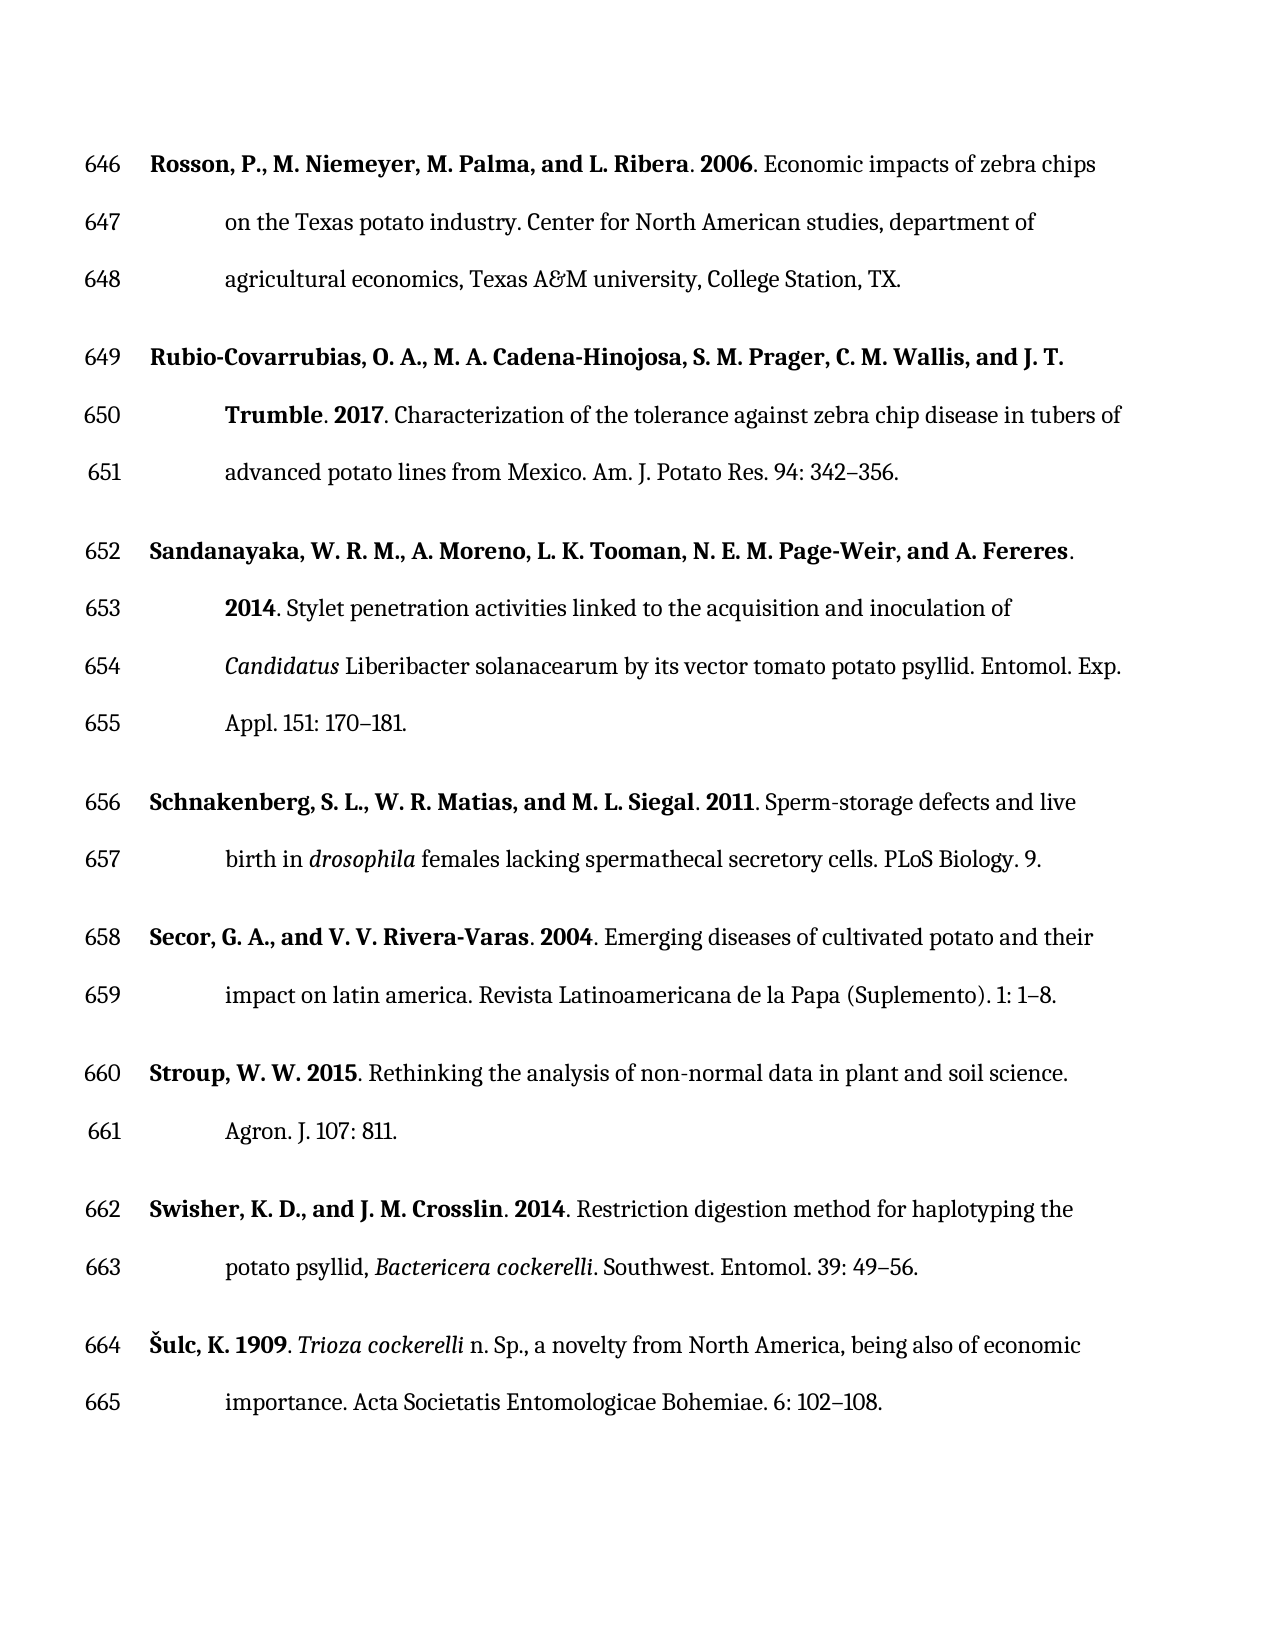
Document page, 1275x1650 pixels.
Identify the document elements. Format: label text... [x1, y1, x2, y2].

text Sandanayaka, W. R. M., A. Moreno, L. K. Tooman, N. E. M. Page-Weir, and A. Fereres. 2014. Stylet penetration activities linked to the acquisition and inoculation of Candidatus Liberibacter solanacearum by its vector tomato potato psyllid. Entomol. Exp. Appl. 151: 170–181. [150, 537, 1125, 738]
text Rubio-Covarrubias, O. A., M. A. Cadena-Hinojosa, S. M. Prager, C. M. Wallis, and J. T. Trumble. 2017. Characterization of the tolerance against zebra chip disease in tubers of advanced potato lines from Mexico. Am. J. Potato Res. 94: 342–356. [150, 343, 1125, 487]
text Schnakenberg, S. L., W. R. Matias, and M. L. Siegal. 2011. Sperm-storage defects and live birth in drosophila females lacking spermathecal secretory cells. PLoS Biology. 9. [150, 787, 1125, 874]
text Stroup, W. W. 2015. Rethinking the analysis of non-normal data in plant and soil science. Agron. J. 107: 811. [150, 1059, 1125, 1145]
text Šulc, K. 1909. Trioza cockerelli n. Sp., a novelty from North America, being also of economic importance. Acta Societatis Entomologicae Bohemiae. 6: 102–108. [150, 1331, 1125, 1417]
text Swisher, K. D., and J. M. Crosslin. 2014. Restriction digestion method for haplotyping the potato psyllid, Bactericera cockerelli. Southwest. Entomol. 39: 49–56. [150, 1195, 1125, 1281]
text Secor, G. A., and V. V. Rivera-Varas. 2004. Emerging diseases of cultivated potato and their impact on latin america. Revista Latinoamericana de la Papa (Suplemento). 1: 1–8. [150, 923, 1125, 1009]
text Rosson, P., M. Niemeyer, M. Palma, and L. Ribera. 2006. Economic impacts of zebra chips on the Texas potato industry. Center for North American studies, department of agricultural economics, Texas A&M university, College Station, TX. [150, 150, 1125, 294]
